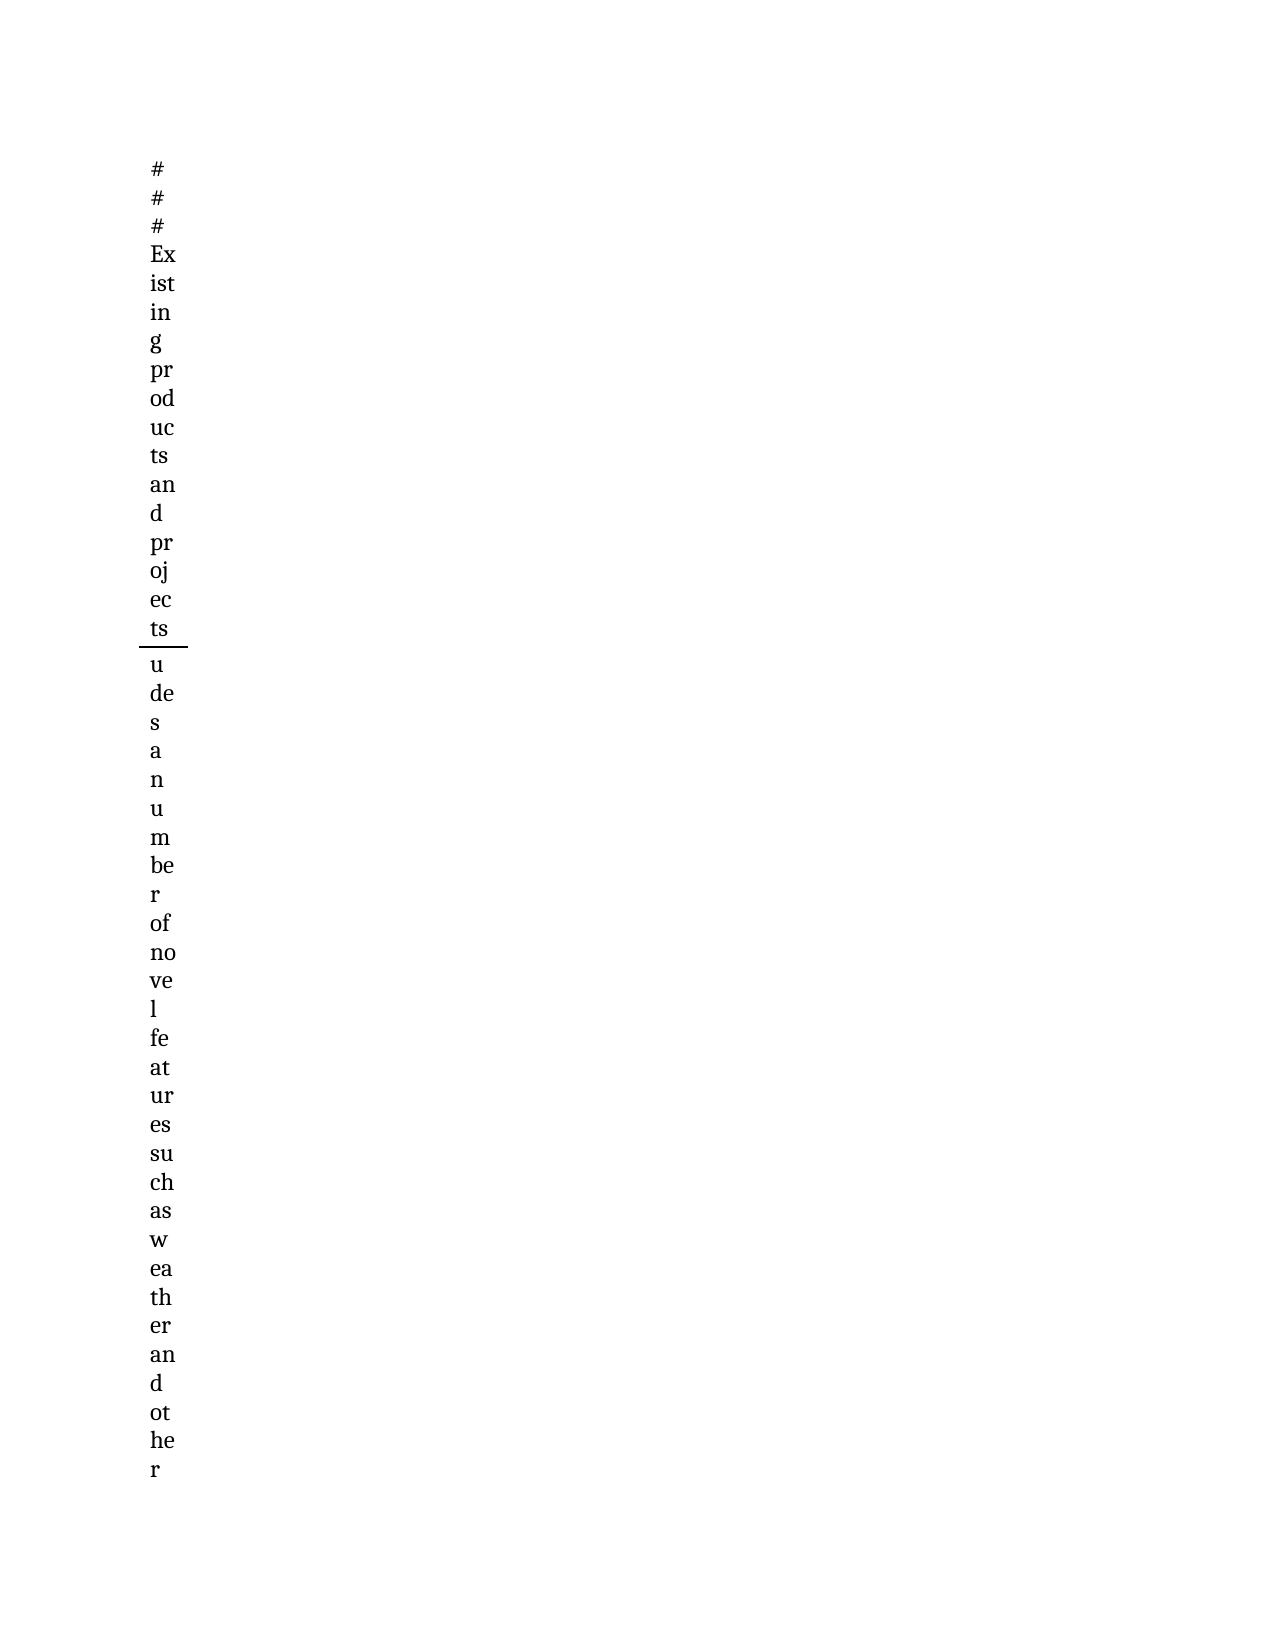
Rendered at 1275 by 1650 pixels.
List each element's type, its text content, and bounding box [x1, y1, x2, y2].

table_cell It has a simple and easy to use interface while managing to provide all of the options required for a flight sim. The button and menu design appears outdated, though also includes a number of novel features such as weather and other aircraft. [139, 648, 187, 1484]
table_header ### Existing products and projects [139, 150, 187, 646]
